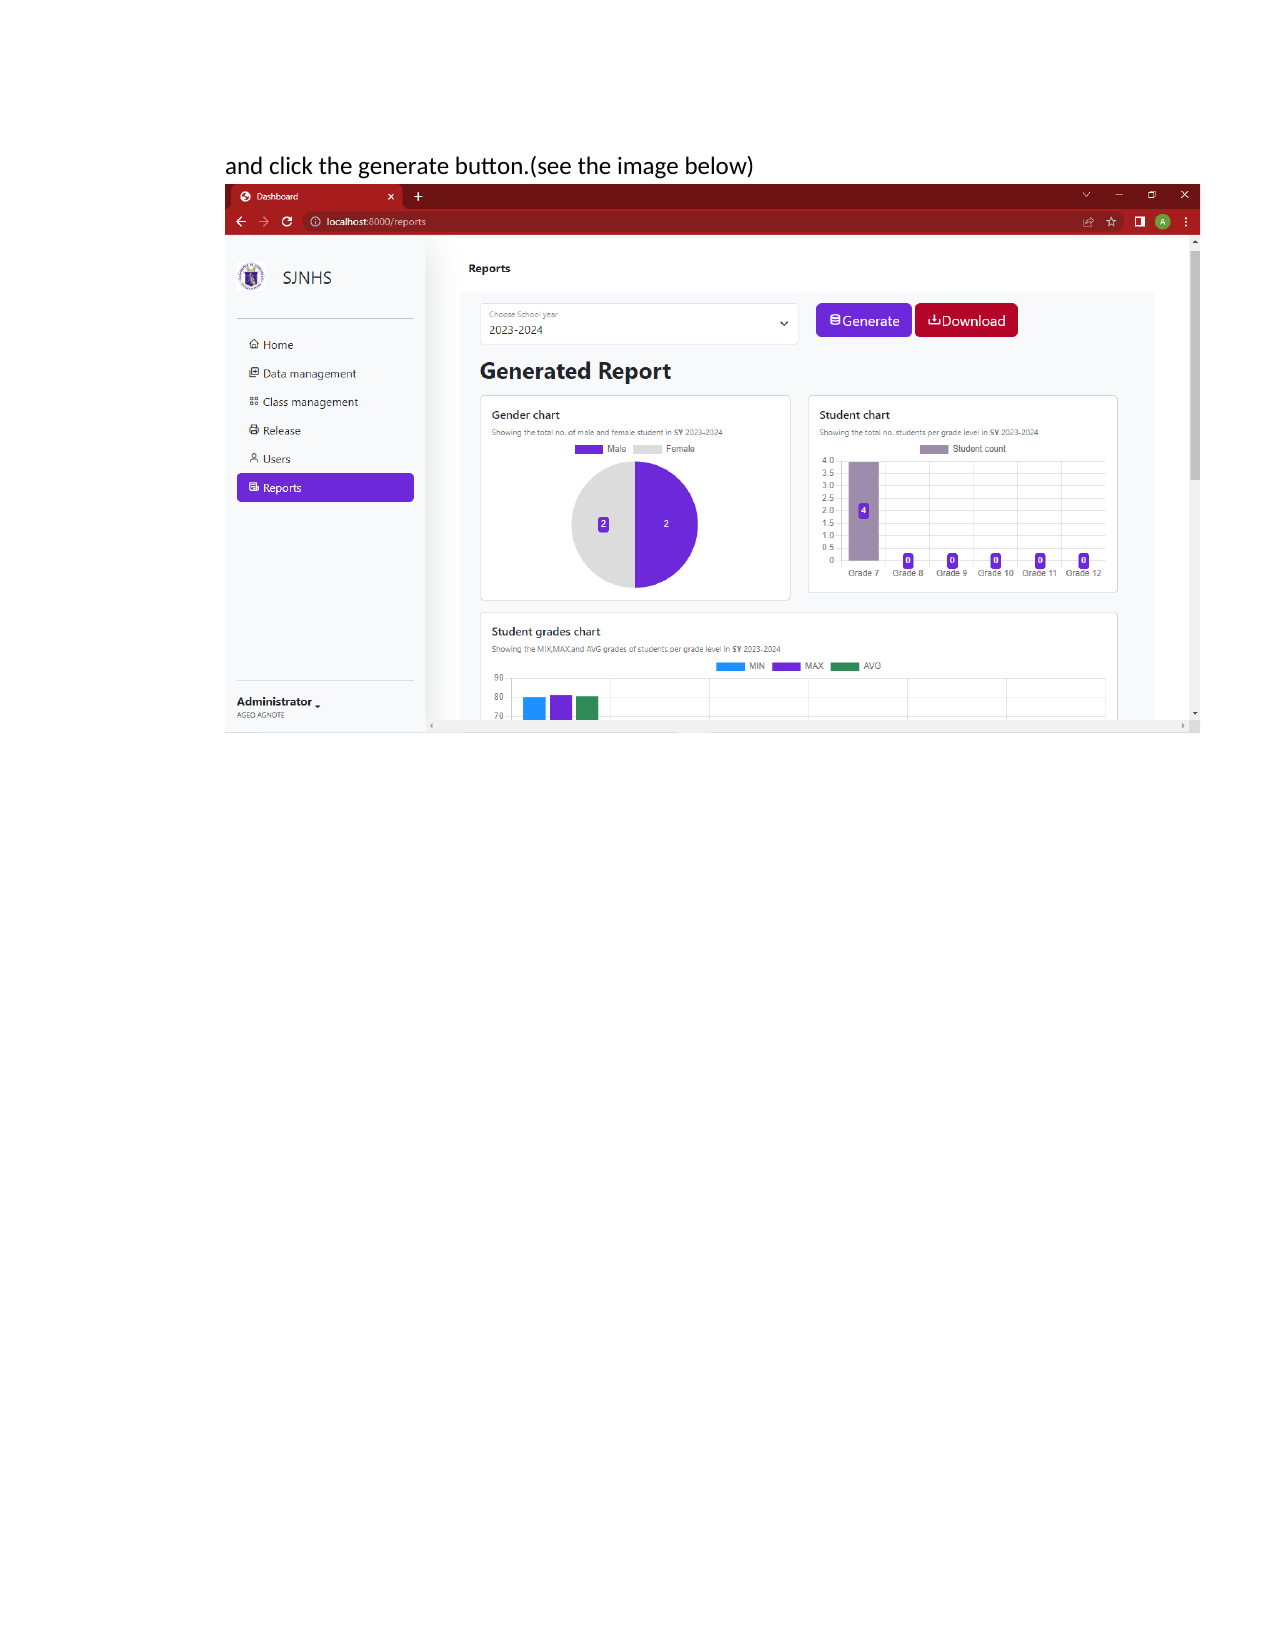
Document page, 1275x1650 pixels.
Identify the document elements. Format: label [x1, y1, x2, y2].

picture [225, 184, 1200, 733]
list [187, 150, 1125, 733]
